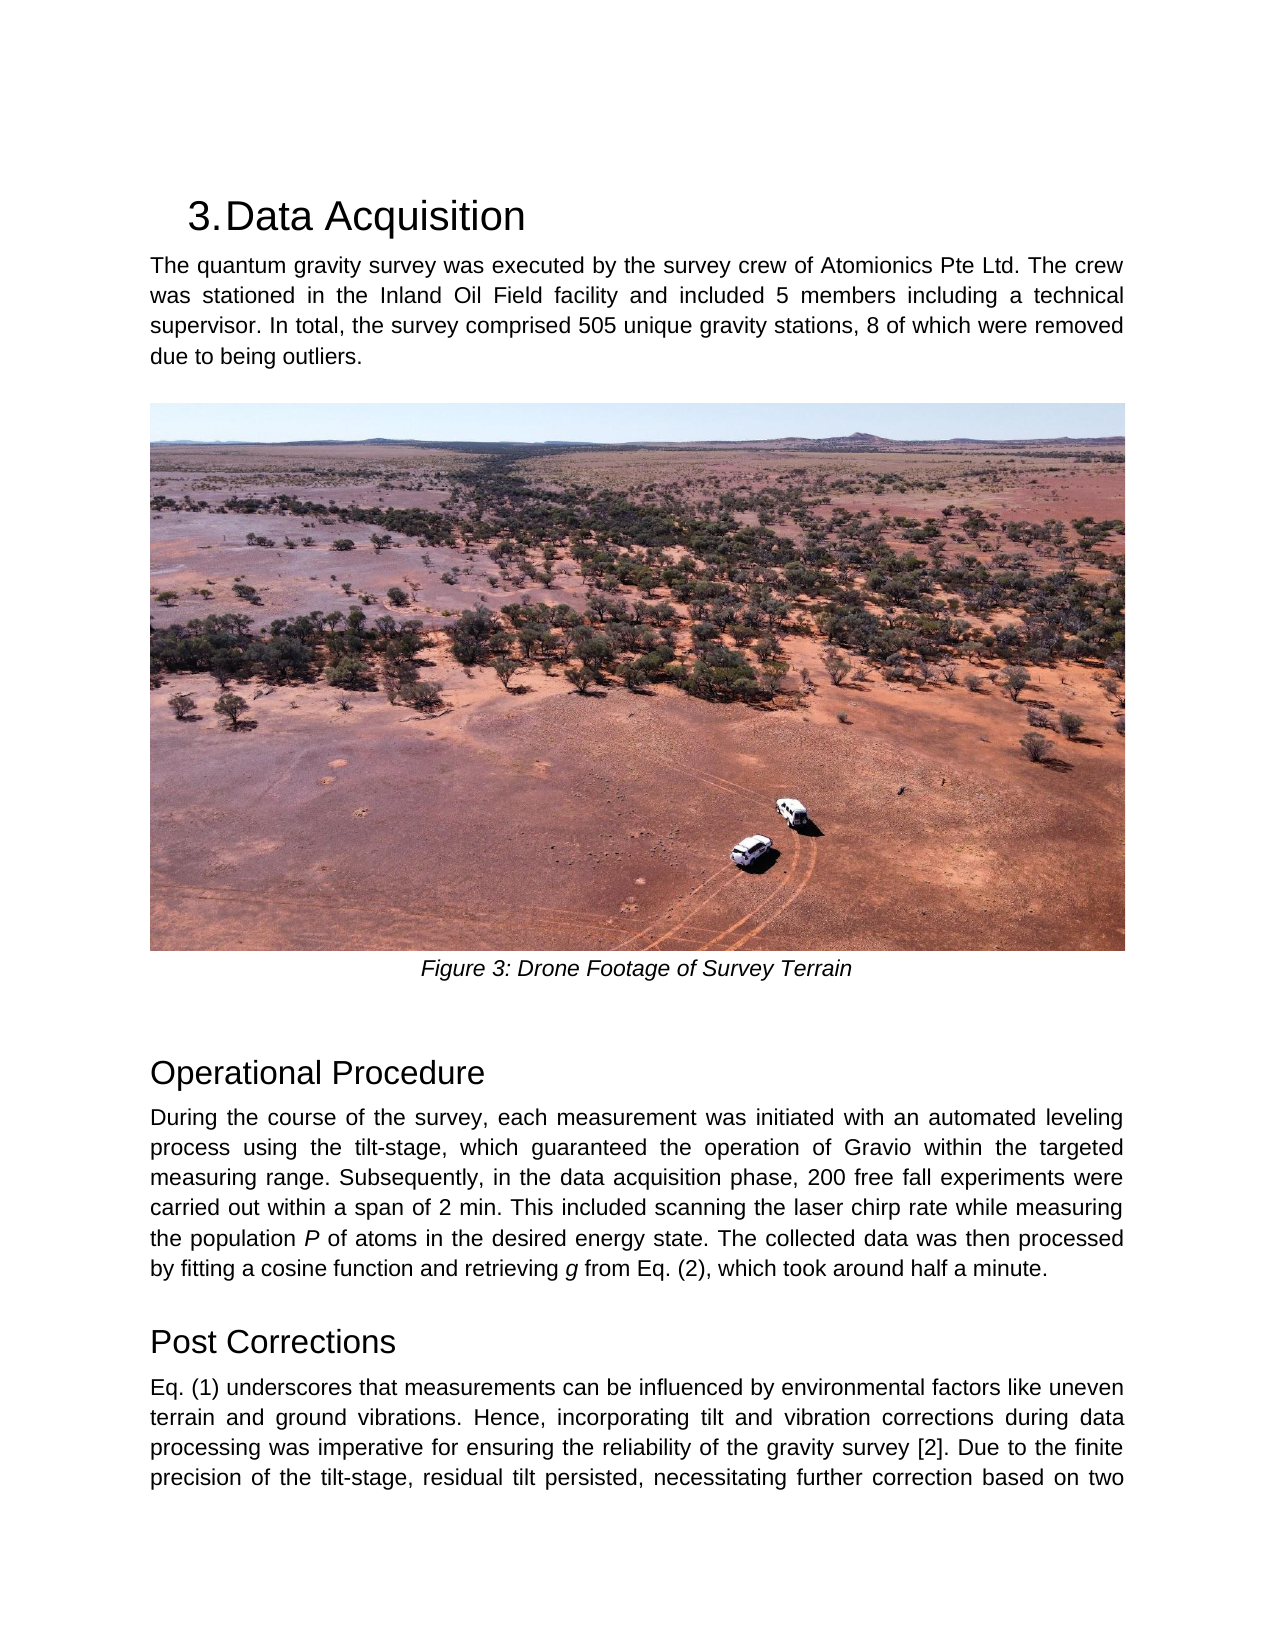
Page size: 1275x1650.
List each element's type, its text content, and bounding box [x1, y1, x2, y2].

text During the course of the survey, each measurement was initiated with an automated leveling process using the tilt-stage, which guaranteed the operation of Gravio within the targeted measuring range. Subsequently, in the data acquisition phase, 200 free fall experiments were carried out within a span of 2 min. This included scanning the laser chirp rate while measuring the population P of atoms in the desired energy state. The collected data was then processed by fitting a cosine function and retrieving g from Eq. (2), which took around half a minute. [150, 1104, 1125, 1281]
subtitle Operational Procedure [150, 1053, 1125, 1091]
picture [150, 403, 1125, 951]
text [150, 1373, 1125, 1490]
text The quantum gravity survey was executed by the survey crew of Atomionics Pte Ltd. The crew was stationed in the Inland Oil Field facility and included 5 members including a technical supervisor. In total, the survey comprised 505 unique gravity stations, 8 of which were removed due to being outliers. [150, 252, 1125, 369]
text Figure 3: Drone Footage of Survey Terrain [150, 955, 1125, 981]
subtitle Data Acquisition [187, 192, 1125, 239]
subtitle Post Corrections [150, 1322, 1125, 1361]
